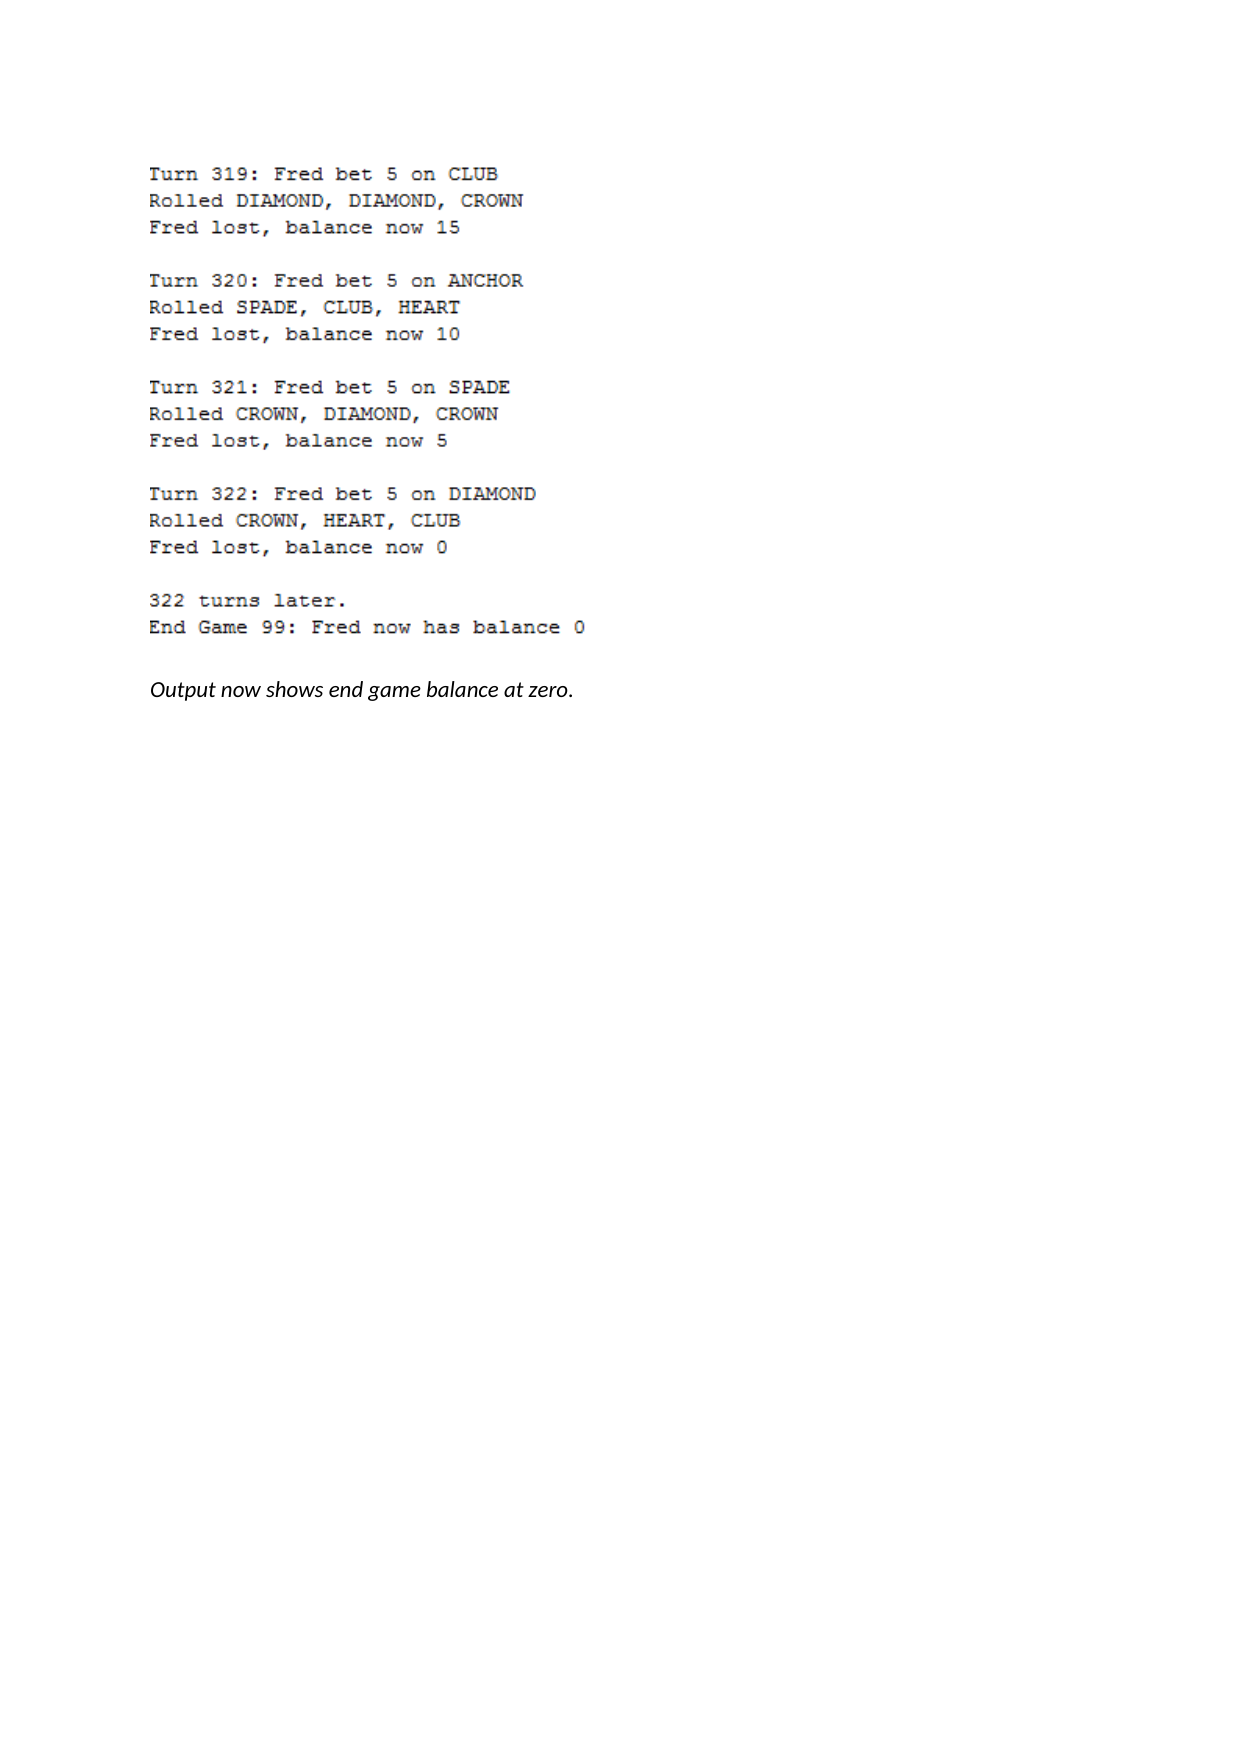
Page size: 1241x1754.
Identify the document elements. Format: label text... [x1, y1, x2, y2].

text Output now shows end game balance at zero. [150, 675, 1090, 703]
picture [150, 150, 611, 657]
